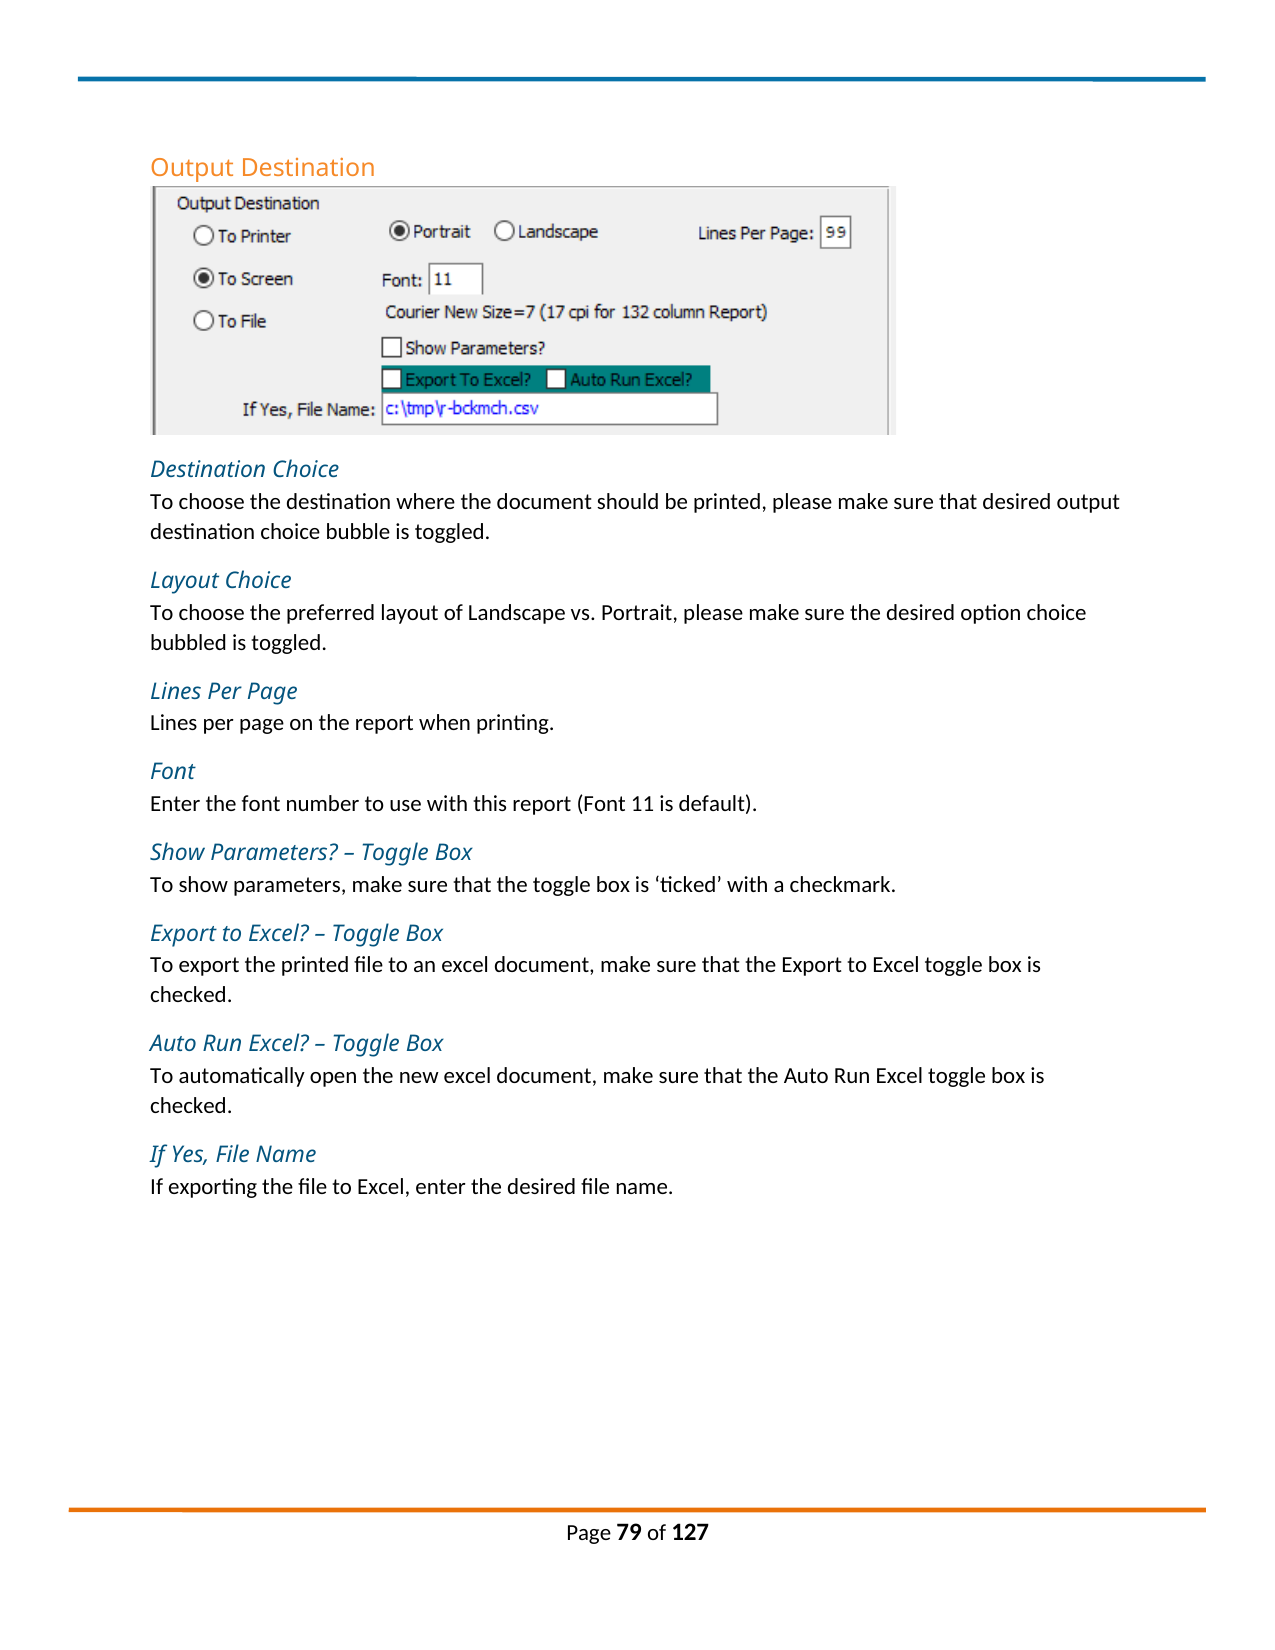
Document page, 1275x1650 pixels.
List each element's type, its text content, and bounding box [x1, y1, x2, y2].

subtitle Layout Choice [150, 564, 1125, 595]
text Enter the font number to use with this report (Font 11 is default). [150, 789, 1125, 817]
subtitle Output Destination [150, 150, 1125, 184]
text To show parameters, make sure that the toggle box is ‘ticked’ with a checkmark. [150, 870, 1125, 898]
text To export the printed file to an excel document, make sure that the Export to Excel toggle box is checked. [150, 950, 1125, 1008]
text If exporting the file to Excel, enter the desired file name. [150, 1172, 1125, 1200]
subtitle Show Parameters? – Toggle Box [150, 836, 1125, 867]
subtitle Export to Excel? – Toggle Box [150, 917, 1125, 948]
text To choose the destination where the document should be printed, please make sure that desired output destination choice bubble is toggled. [150, 487, 1125, 545]
subtitle Font [150, 755, 1125, 787]
text To choose the preferred layout of Landscape vs. Portrait, please make sure the desired option choice bubbled is toggled. [150, 598, 1125, 656]
subtitle Auto Run Excel? – Toggle Box [150, 1027, 1125, 1059]
subtitle Destination Choice [150, 453, 1125, 484]
subtitle If Yes, File Name [150, 1138, 1125, 1169]
text To automatically open the new excel document, make sure that the Auto Run Excel toggle box is checked. [150, 1061, 1125, 1119]
text Lines per page on the report when printing. [150, 708, 1125, 736]
picture [150, 186, 897, 435]
subtitle Lines Per Page [150, 675, 1125, 706]
